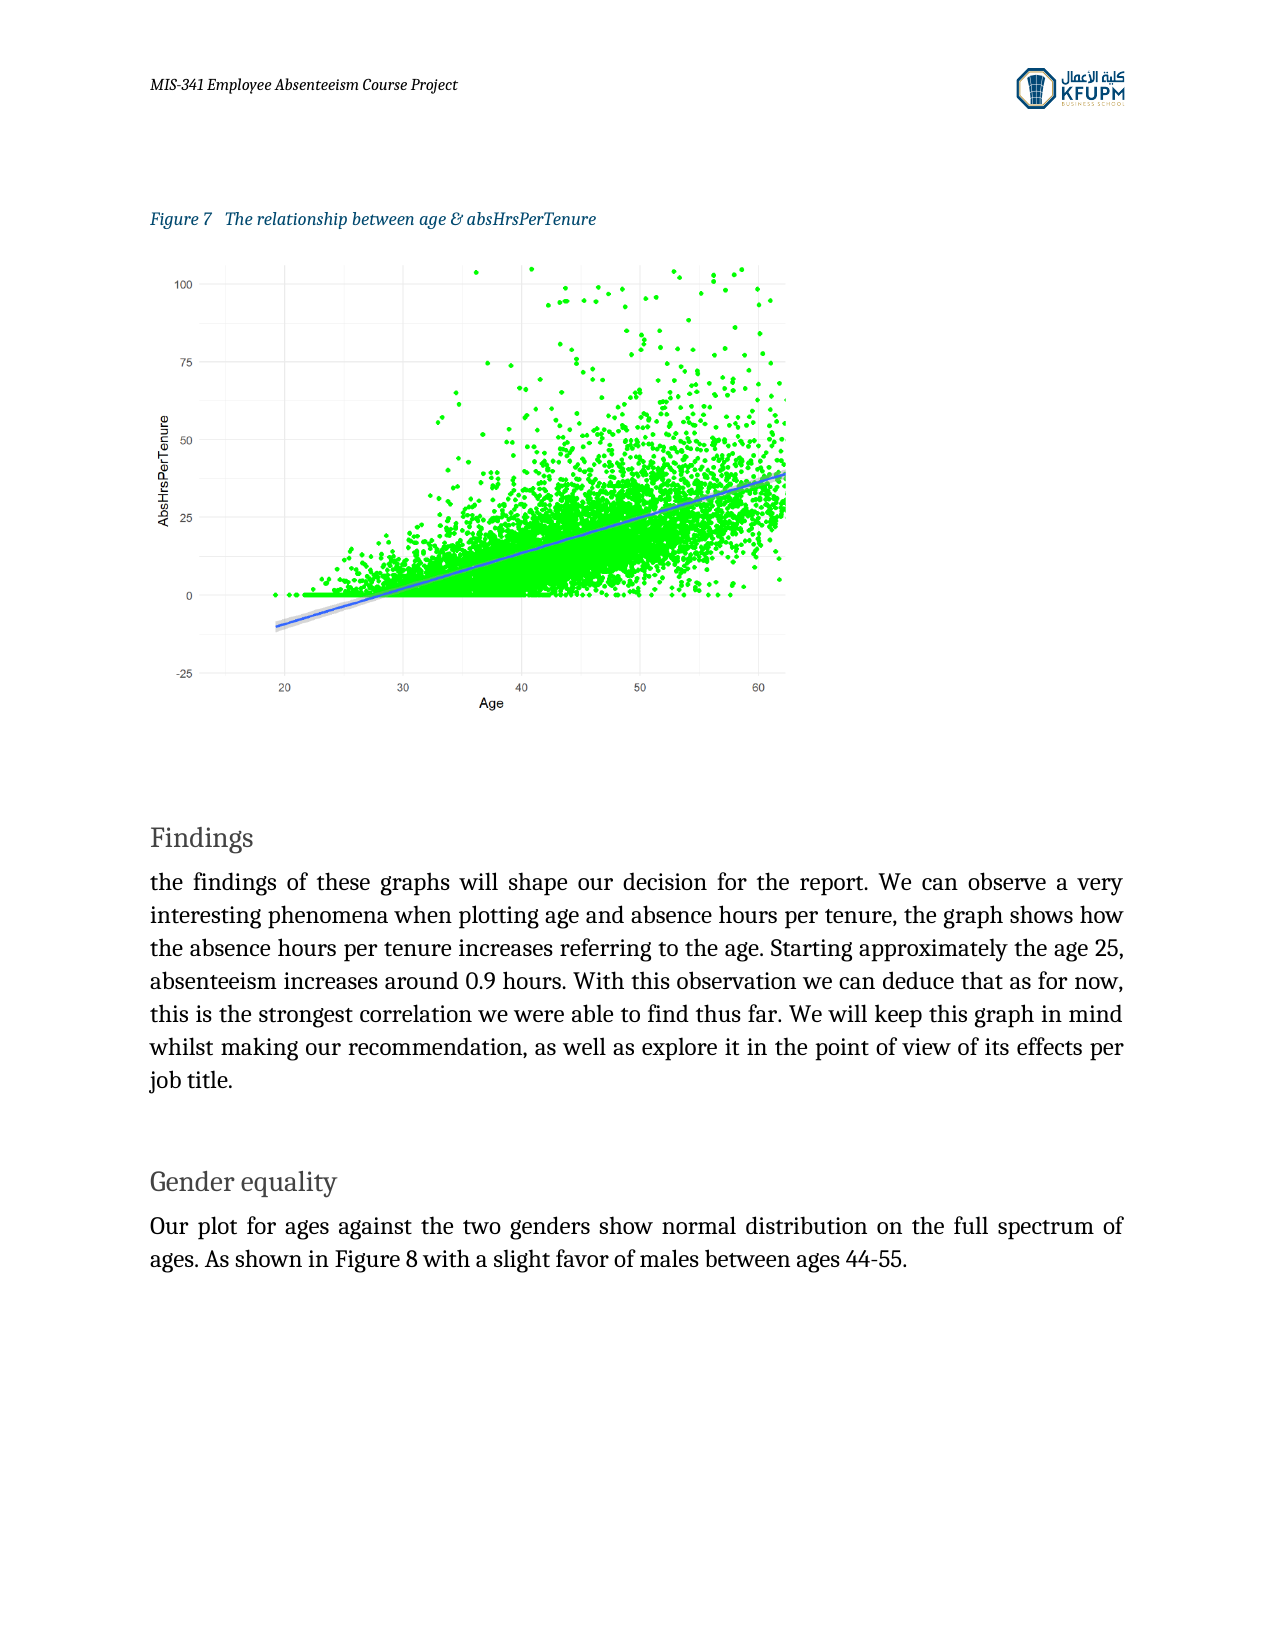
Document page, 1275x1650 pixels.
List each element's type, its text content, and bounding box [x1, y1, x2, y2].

text the findings of these graphs will shape our decision for the report. We can observe a very interesting phenomena when plotting age and absence hours per tenure, the graph shows how the absence hours per tenure increases referring to the age. Starting approximately the age 25, absenteeism increases around 0.9 hours. With this observation we can deduce that as for now, this is the strongest correlation we were able to find thus far. We will keep this graph in mind whilst making our recommendation, as well as explore it in the point of view of its effects per job title. [150, 868, 1125, 1094]
picture [150, 250, 794, 717]
subtitle Gender equality [150, 1165, 1125, 1199]
text Figure 7 The relationship between age & absHrsPerTenure [150, 208, 1125, 229]
subtitle Findings [150, 821, 1125, 854]
picture [1016, 68, 1125, 109]
text Our plot for ages against the two genders show normal distribution on the full spectrum of ages. As shown in Figure 8 with a slight favor of males between ages 44-55. [150, 1212, 1125, 1274]
